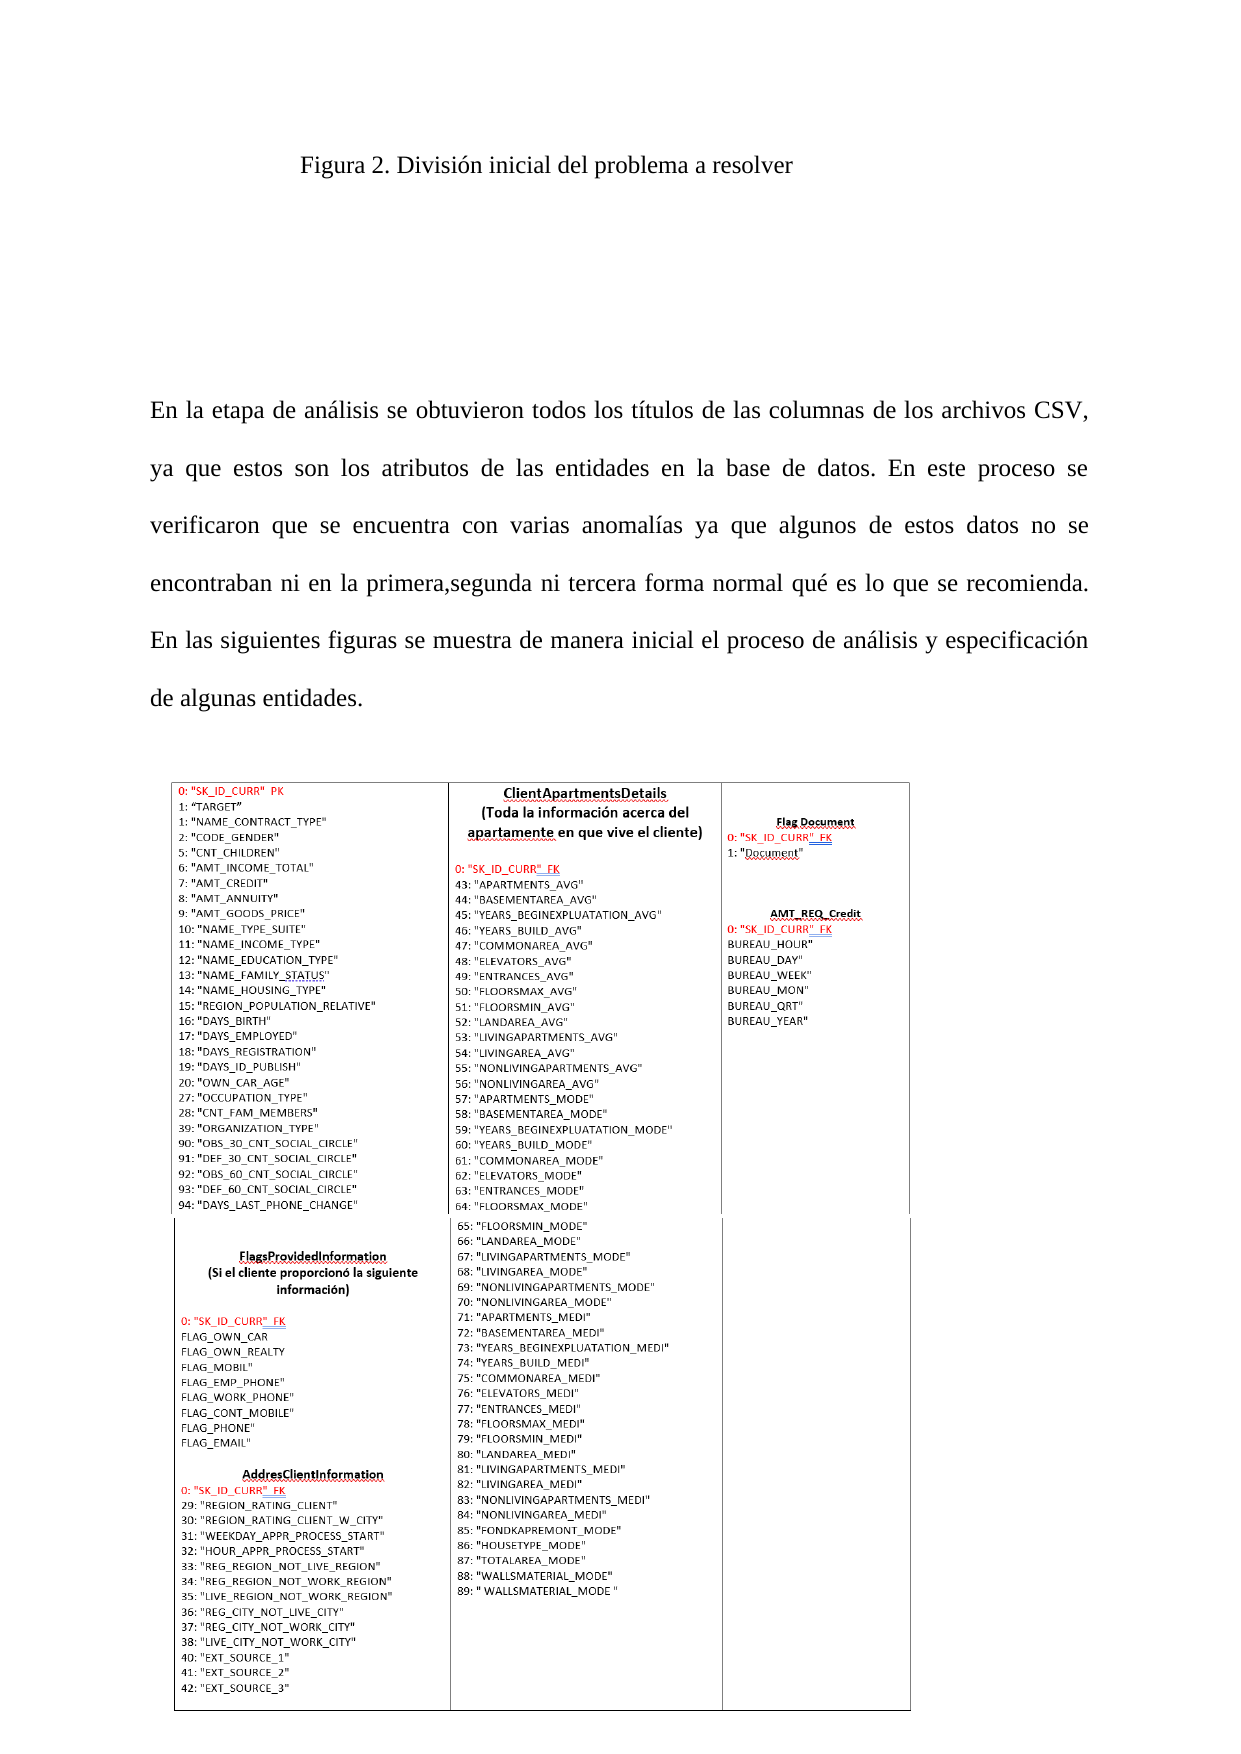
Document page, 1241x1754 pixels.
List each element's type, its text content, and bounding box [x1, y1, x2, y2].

text Figura 2. División inicial del problema a resolver [225, 150, 1090, 179]
picture [165, 1218, 917, 1714]
text En la etapa de análisis se obtuvieron todos los títulos de las columnas de los archivos CSV, ya que estos son los atributos de las entidades en la base de datos. En este proceso se verificaron que se encuentra con varias anomalías ya que algunos de estos datos no se encontraban ni en la primera,segunda ni tercera forma normal qué es lo que se recomienda. En las siguientes figuras se muestra de manera inicial el proceso de análisis y especificación de algunas entidades. [150, 395, 1090, 711]
picture [150, 765, 923, 1214]
